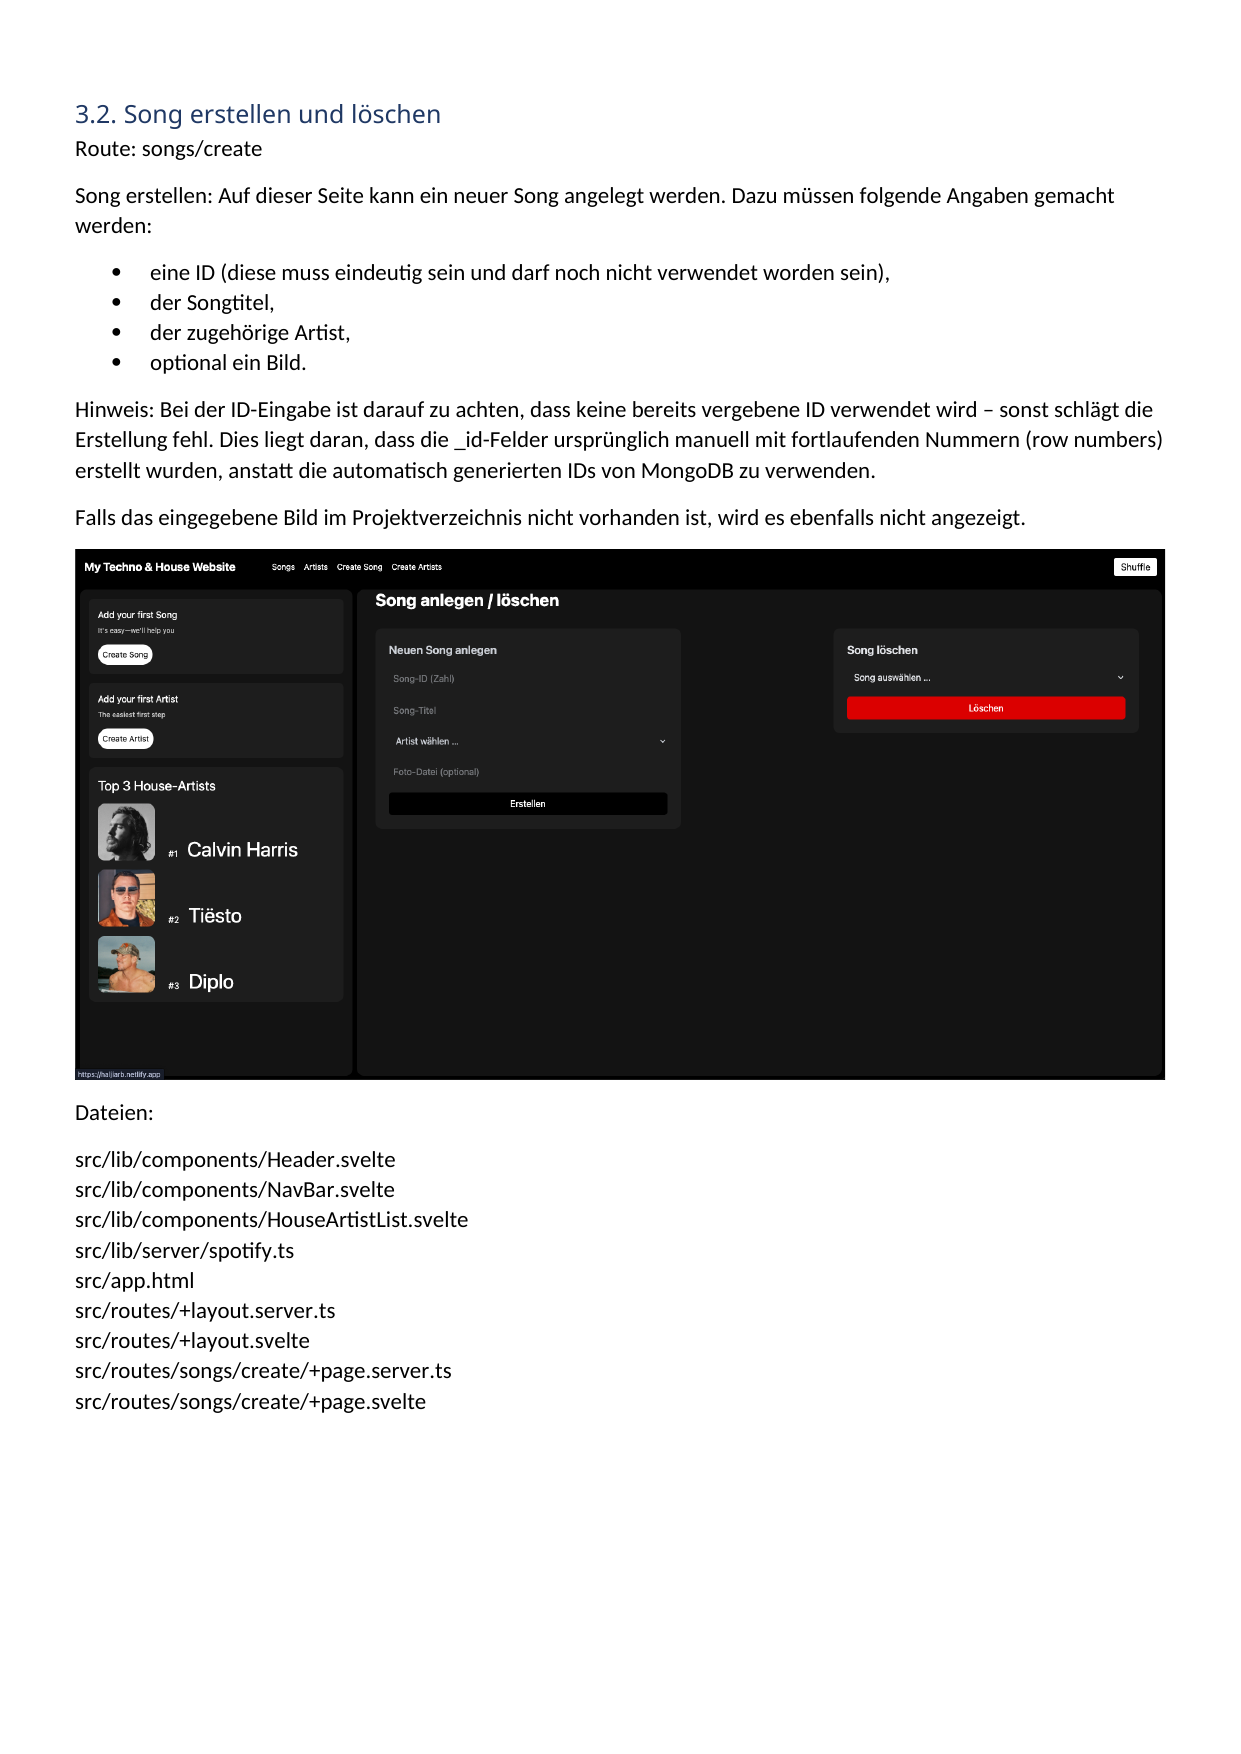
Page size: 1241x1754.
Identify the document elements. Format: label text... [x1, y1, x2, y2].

text Route: songs/create [75, 134, 1165, 162]
text Hinweis: Bei der ID-Eingabe ist darauf zu achten, dass keine bereits vergebene ID verwendet wird – sonst schlägt die Erstellung fehl. Dies liegt daran, dass die _id-Felder ursprünglich manuell mit fortlaufenden Nummern (row numbers) erstellt wurden, anstatt die automatisch generierten IDs von MongoDB zu verwenden. [75, 395, 1165, 484]
subtitle Song erstellen und löschen [75, 97, 1165, 131]
text src/lib/components/Header.svelte src/lib/components/NavBar.svelte src/lib/components/HouseArtistList.svelte src/lib/server/spotify.ts src/app.html src/routes/+layout.server.ts src/routes/+layout.svelte src/routes/songs/create/+page.server.ts src/routes/songs/create/+page.svelte [75, 1145, 1165, 1415]
list der Songtitel, [112, 288, 1165, 316]
text Song erstellen: Auf dieser Seite kann ein neuer Song angelegt werden. Dazu müssen folgende Angaben gemacht werden: [75, 181, 1165, 239]
list der zugehörige Artist, [112, 318, 1165, 346]
text Dateien: [75, 1098, 1165, 1126]
text Falls das eingegebene Bild im Projektverzeichnis nicht vorhanden ist, wird es ebenfalls nicht angezeigt. [75, 503, 1165, 531]
list eine ID (diese muss eindeutig sein und darf noch nicht verwendet worden sein), [112, 258, 1165, 286]
picture [75, 549, 1166, 1080]
list optional ein Bild. [112, 348, 1165, 377]
